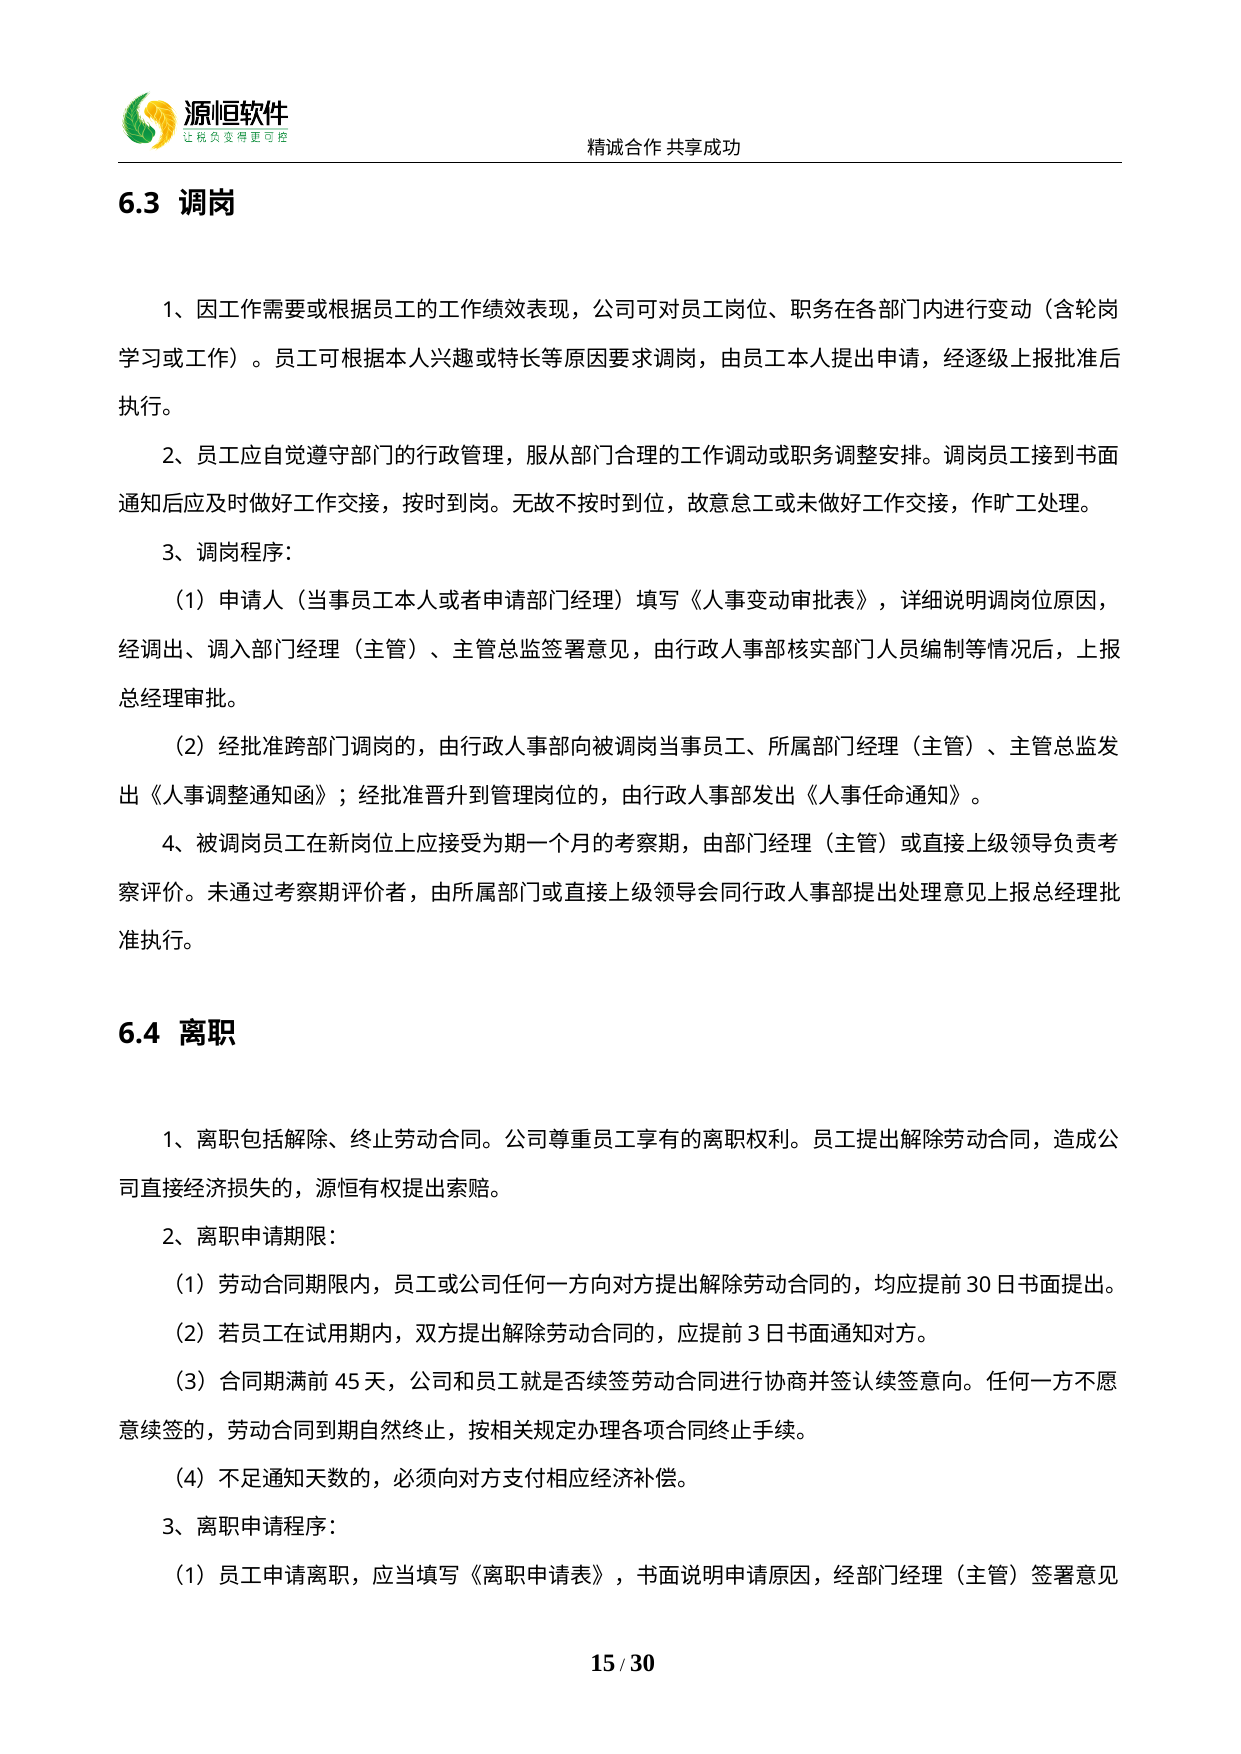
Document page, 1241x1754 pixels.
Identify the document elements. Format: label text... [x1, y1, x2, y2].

text 1、离职包括解除、终止劳动合同。公司尊重员工享有的离职权利。员工提出解除劳动合同，造成公司直接经济损失的，源恒有权提出索赔。 [118, 1122, 1122, 1203]
text 3、离职申请程序： [118, 1509, 1122, 1542]
text 2、离职申请期限： [118, 1219, 1122, 1251]
subtitle 调岗 [118, 168, 1122, 233]
text （4）不足通知天数的，必须向对方支付相应经济补偿。 [118, 1461, 1122, 1493]
text （2）经批准跨部门调岗的，由行政人事部向被调岗当事员工、所属部门经理（主管）、主管总监发出《人事调整通知函》；经批准晋升到管理岗位的，由行政人事部发出《人事任命通知》。 [118, 728, 1122, 810]
text （3）合同期满前45天，公司和员工就是否续签劳动合同进行协商并签认续签意向。任何一方不愿意续签的，劳动合同到期自然终止，按相关规定办理各项合同终止手续。 [118, 1364, 1122, 1445]
text （1）劳动合同期限内，员工或公司任何一方向对方提出解除劳动合同的，均应提前30日书面提出。 [118, 1267, 1122, 1299]
text 4、被调岗员工在新岗位上应接受为期一个月的考察期，由部门经理（主管）或直接上级领导负责考察评价。未通过考察期评价者，由所属部门或直接上级领导会同行政人事部提出处理意见上报总经理批准执行。 [118, 826, 1122, 956]
text 3、调岗程序： [118, 534, 1122, 567]
text （1）申请人（当事员工本人或者申请部门经理）填写《人事变动审批表》，详细说明调岗位原因，经调出、调入部门经理（主管）、主管总监签署意见，由行政人事部核实部门人员编制等情况后，上报总经理审批。 [118, 583, 1122, 713]
text 2、员工应自觉遵守部门的行政管理，服从部门合理的工作调动或职务调整安排。调岗员工接到书面通知后应及时做好工作交接，按时到岗。无故不按时到位，故意怠工或未做好工作交接，作旷工处理。 [118, 437, 1122, 518]
subtitle 离职 [118, 998, 1122, 1063]
text 1、因工作需要或根据员工的工作绩效表现，公司可对员工岗位、职务在各部门内进行变动（含轮岗学习或工作）。员工可根据本人兴趣或特长等原因要求调岗，由员工本人提出申请，经逐级上报批准后执行。 [118, 291, 1122, 421]
text （2）若员工在试用期内，双方提出解除劳动合同的，应提前3日书面通知对方。 [118, 1315, 1122, 1348]
text （1）员工申请离职，应当填写《离职申请表》，书面说明申请原因，经部门经理（主管）签署意见后，由行政人事部上报主管总监及总经理审批。 [118, 1557, 1122, 1590]
picture [118, 88, 292, 155]
